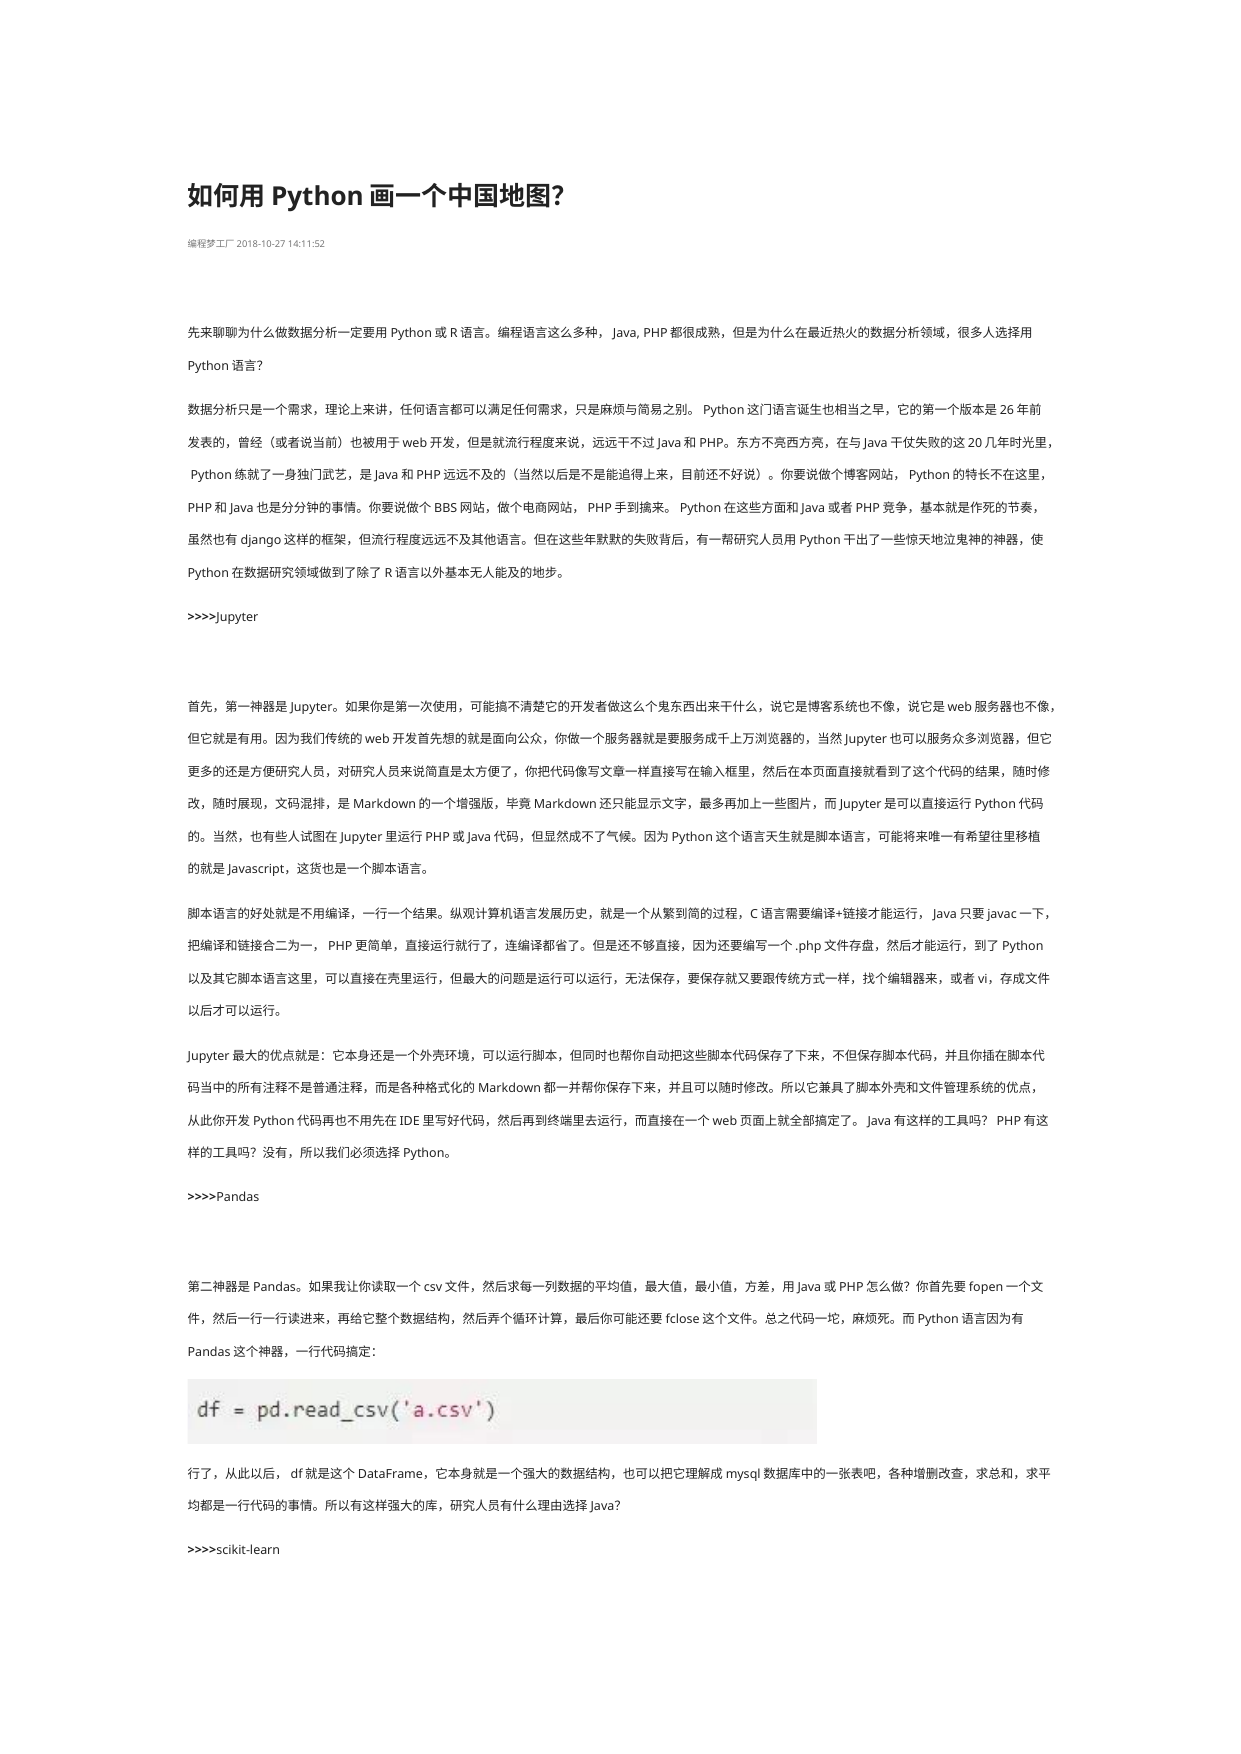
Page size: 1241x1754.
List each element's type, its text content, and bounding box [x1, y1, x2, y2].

text Jupyter最大的优点就是：它本身还是一个外壳环境，可以运行脚本，但同时也帮你自动把这些脚本代码保存了下来，不但保存脚本代码，并且你插在脚本代码当中的所有注释不是普通注释，而是各种格式化的 Markdown都一并帮你保存下来，并且可以随时修改。所以它兼具了脚本外壳和文件管理系统的优点，从此你开发 Python代码再也不用先在IDE里写好代码，然后再到终端里去运行，而直接在一个 web页面上就全部搞定了。 Java有这样的工具吗？ PHP有这样的工具吗？没有，所以我们必须选择 Python。 [187, 1039, 1053, 1169]
text 脚本语言的好处就是不用编译，一行一个结果。纵观计算机语言发展历史，就是一个从繁到简的过程，C语言需要编译+链接才能运行， Java只要 javac一下，把编译和链接合二为一， PHP更简单，直接运行就行了，连编译都省了。但是还不够直接，因为还要编写一个 .php文件存盘，然后才能运行，到了 Python以及其它脚本语言这里，可以直接在壳里运行，但最大的问题是运行可以运行，无法保存，要保存就又要跟传统方式一样，找个编辑器来，或者 vi，存成文件以后才可以运行。 [187, 897, 1053, 1027]
picture [187, 1379, 817, 1444]
text >>>>Pandas [187, 1181, 1053, 1213]
text 行了，从此以后， df就是这个 DataFrame，它本身就是一个强大的数据结构，也可以把它理解成 mysql数据库中的一张表吧，各种增删改查，求总和，求平均都是一行代码的事情。所以有这样强大的库，研究人员有什么理由选择 Java？ [187, 1457, 1053, 1522]
text 如何用Python画一个中国地图？ [187, 162, 1053, 227]
text 首先，第一神器是 Jupyter。如果你是第一次使用，可能搞不清楚它的开发者做这么个鬼东西出来干什么，说它是博客系统也不像，说它是web服务器也不像，但它就是有用。因为我们传统的web开发首先想的就是面向公众，你做一个服务器就是要服务成千上万浏览器的，当然 Jupyter也可以服务众多浏览器，但它更多的还是方便研究人员，对研究人员来说简直是太方便了，你把代码像写文章一样直接写在输入框里，然后在本页面直接就看到了这个代码的结果，随时修改，随时展现，文码混排，是 Markdown的一个增强版，毕竟 Markdown还只能显示文字，最多再加上一些图片，而 Jupyter是可以直接运行 Python代码的。当然，也有些人试图在 Jupyter里运行 PHP或 Java代码，但显然成不了气候。因为 Python这个语言天生就是脚本语言，可能将来唯一有希望往里移植的就是 Javascript，这货也是一个脚本语言。 [187, 689, 1053, 884]
text 第二神器是 Pandas。如果我让你读取一个 csv文件，然后求每一列数据的平均值，最大值，最小值，方差，用 Java或 PHP怎么做？你首先要 fopen一个文件，然后一行一行读进来，再给它整个数据结构，然后弄个循环计算，最后你可能还要 fclose这个文件。总之代码一坨，麻烦死。而 Python语言因为有 Pandas这个神器，一行代码搞定： [187, 1270, 1053, 1367]
text 先来聊聊为什么做数据分析一定要用 Python或 R语言。编程语言这么多种， Java, PHP都很成熟，但是为什么在最近热火的数据分析领域，很多人选择用 Python语言？ [187, 316, 1053, 381]
text 数据分析只是一个需求，理论上来讲，任何语言都可以满足任何需求，只是麻烦与简易之别。 Python这门语言诞生也相当之早，它的第一个版本是 26年前发表的，曾经（或者说当前）也被用于web开发，但是就流行程度来说，远远干不过 Java和 PHP。东方不亮西方亮，在与 Java干仗失败的这20几年时光里， Python练就了一身独门武艺，是 Java和 PHP远远不及的（当然以后是不是能追得上来，目前还不好说）。你要说做个博客网站， Python的特长不在这里， PHP和 Java也是分分钟的事情。你要说做个 BBS网站，做个电商网站， PHP手到擒来。 Python在这些方面和 Java或者 PHP竞争，基本就是作死的节奏，虽然也有 django这样的框架，但流行程度远远不及其他语言。但在这些年默默的失败背后，有一帮研究人员用 Python干出了一些惊天地泣鬼神的神器，使 Python在数据研究领域做到了除了 R语言以外基本无人能及的地步。 [187, 393, 1053, 588]
text >>>>scikit-learn [187, 1534, 1053, 1566]
text >>>>Jupyter [187, 600, 1053, 633]
text 编程梦工厂 2018-10-27 14:11:52 [187, 227, 1053, 259]
